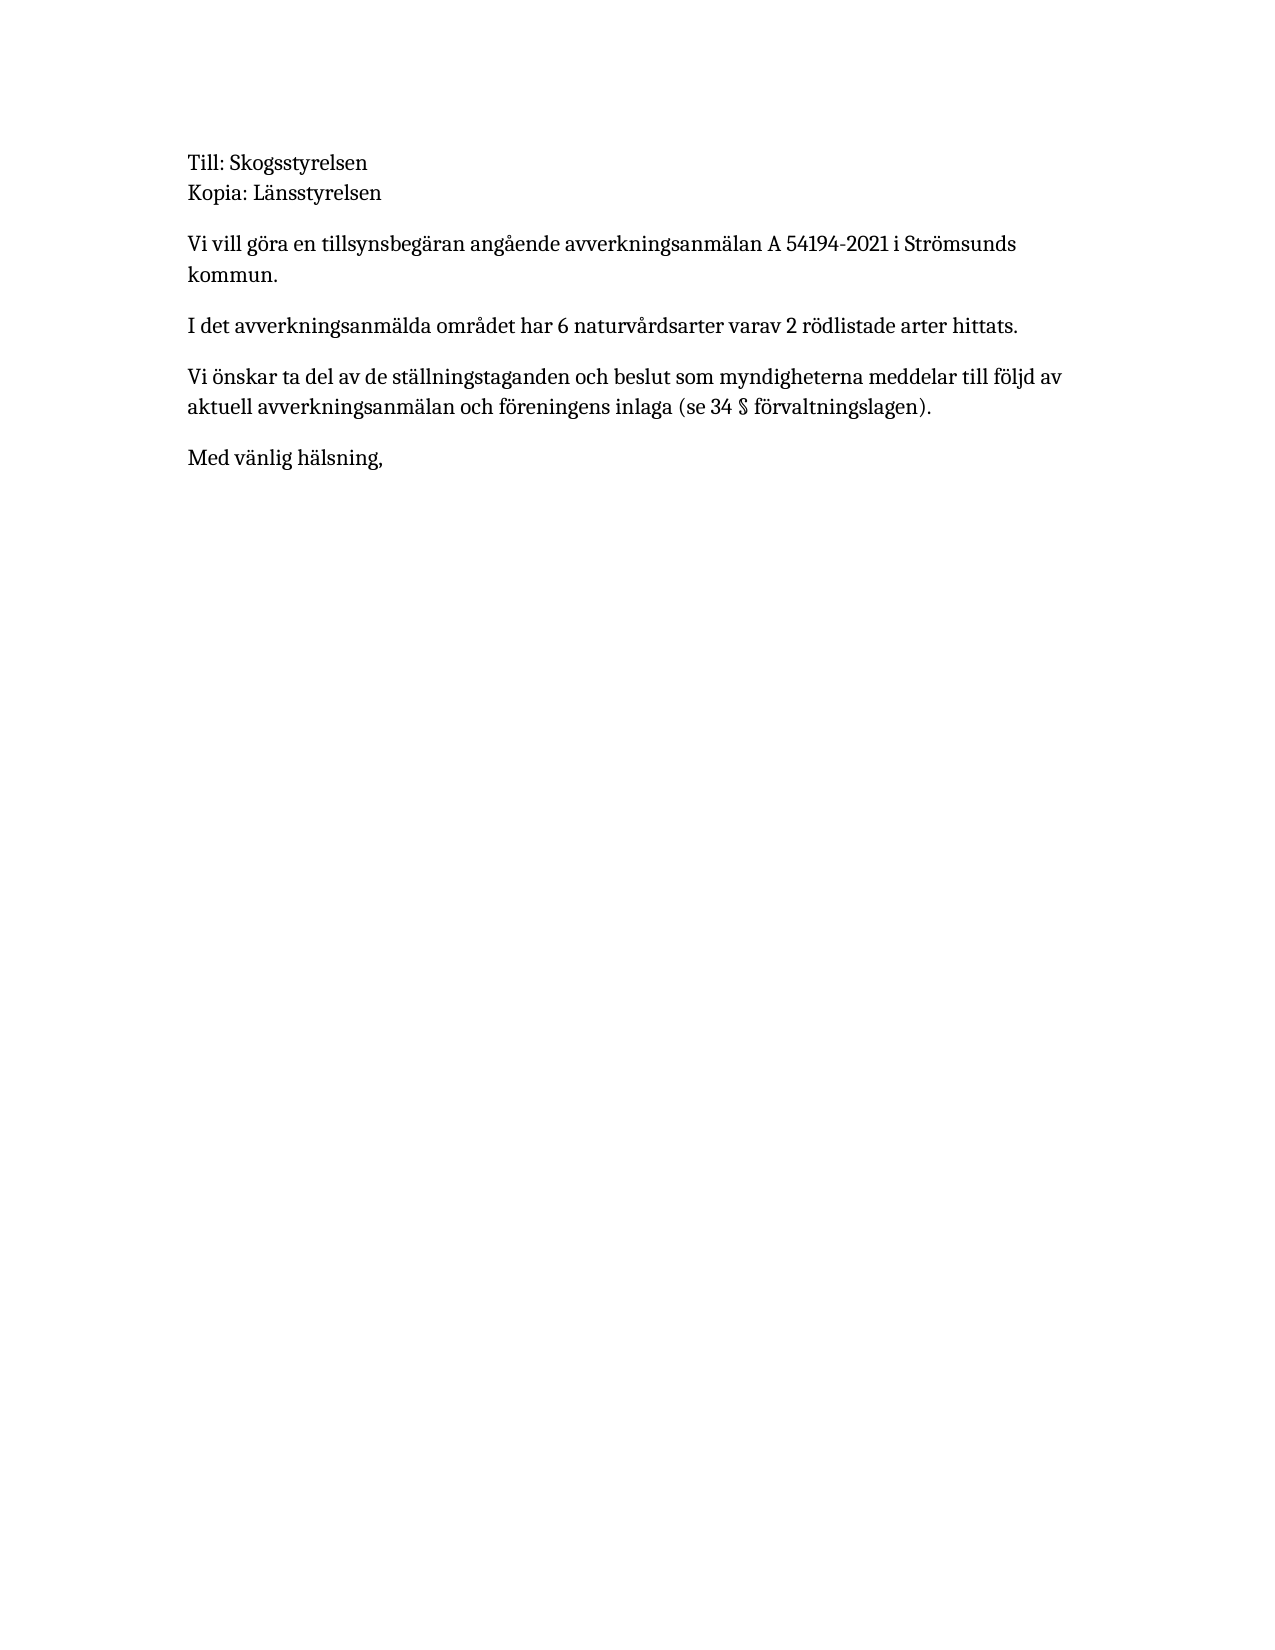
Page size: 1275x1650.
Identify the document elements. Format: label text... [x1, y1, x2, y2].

text Vi vill göra en tillsynsbegäran angående avverkningsanmälan A 54194-2021 i Strömsunds kommun. [187, 231, 1087, 288]
text Till: Skogsstyrelsen Kopia: Länsstyrelsen [187, 150, 1087, 207]
text I det avverkningsanmälda området har 6 naturvårdsarter varav 2 rödlistade arter hittats. [187, 312, 1087, 339]
text Vi önskar ta del av de ställningstaganden och beslut som myndigheterna meddelar till följd av aktuell avverkningsanmälan och föreningens inlaga (se 34 § förvaltningslagen). [187, 363, 1087, 420]
text Med vänlig hälsning, [187, 445, 1087, 501]
